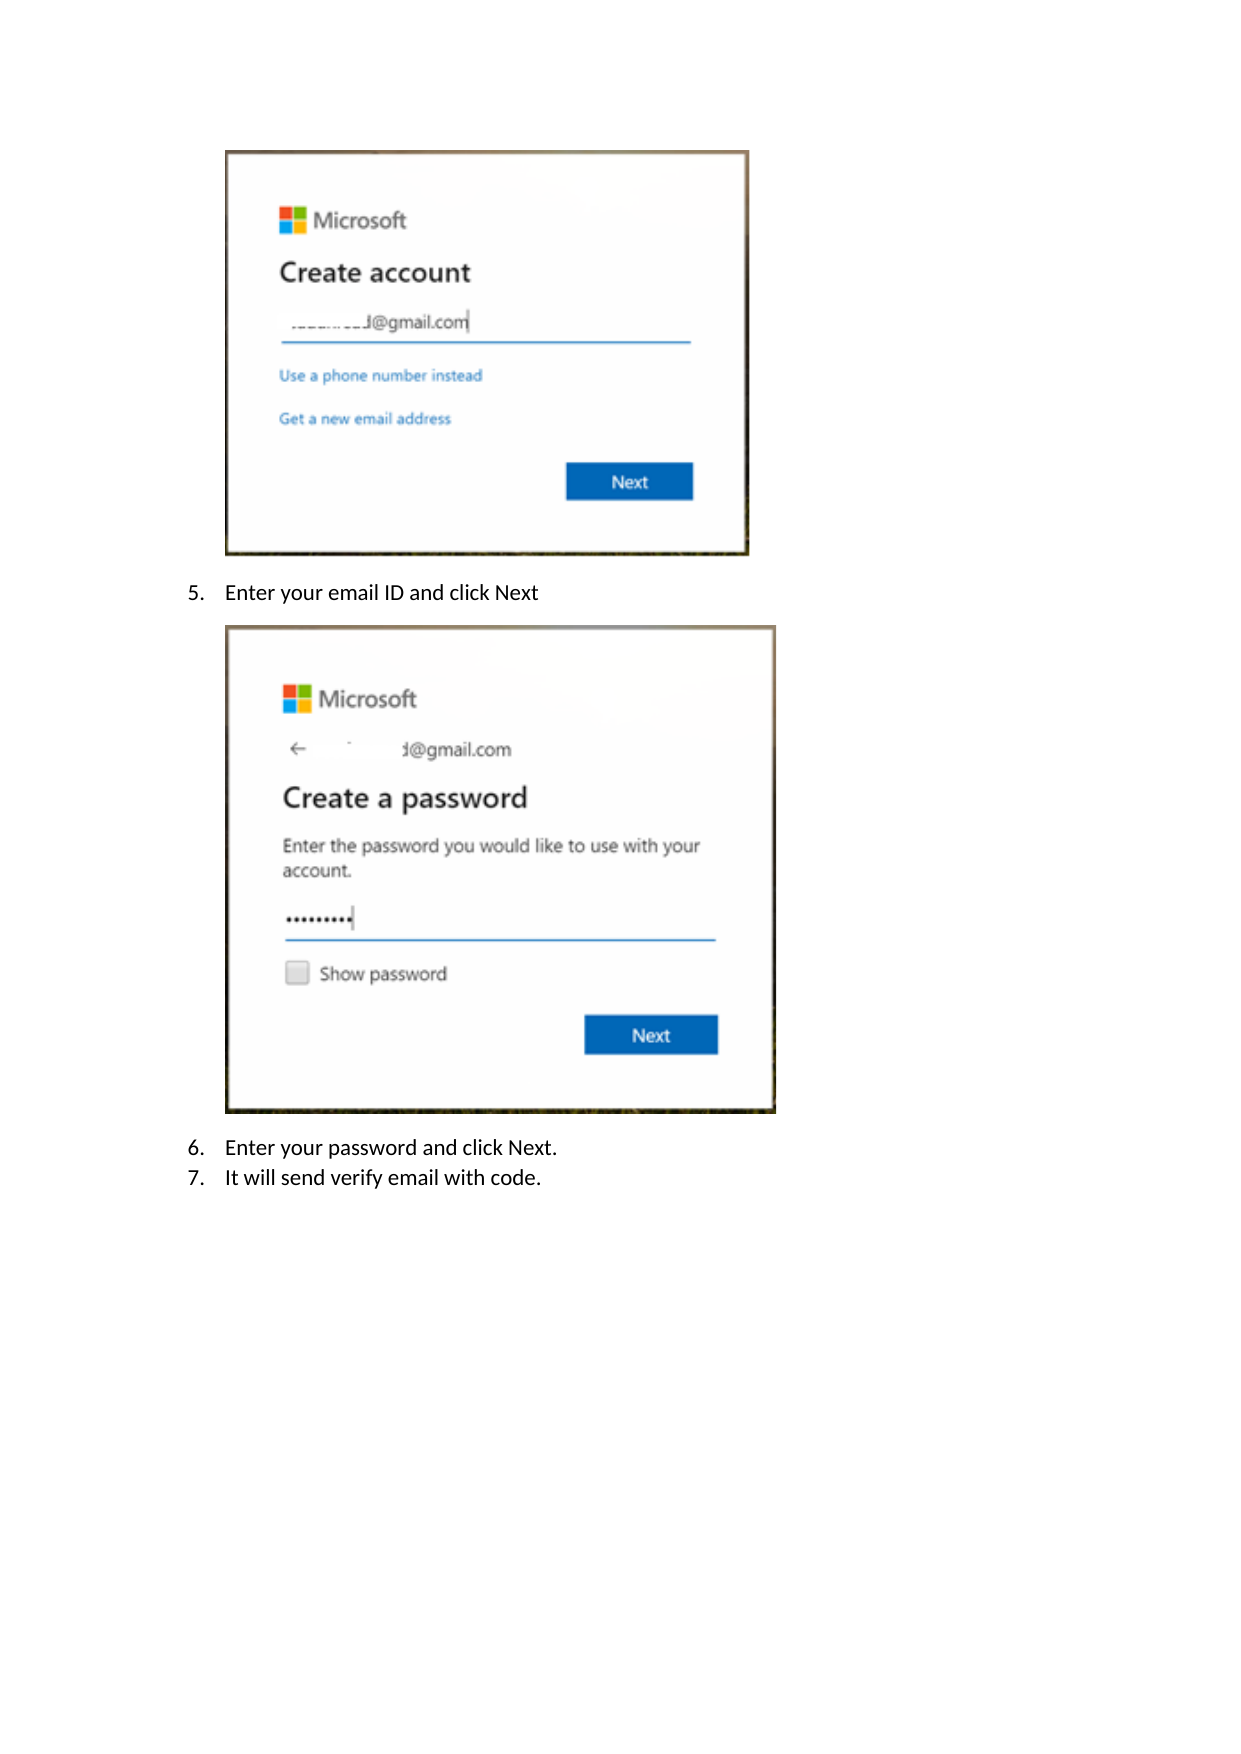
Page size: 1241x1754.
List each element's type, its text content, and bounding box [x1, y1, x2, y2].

picture [225, 625, 777, 1114]
list Enter your password and click Next. [187, 1133, 1090, 1161]
list It will send verify email with code. [187, 1163, 1090, 1191]
list Enter your email ID and click Next [187, 578, 1090, 606]
picture [225, 150, 750, 560]
